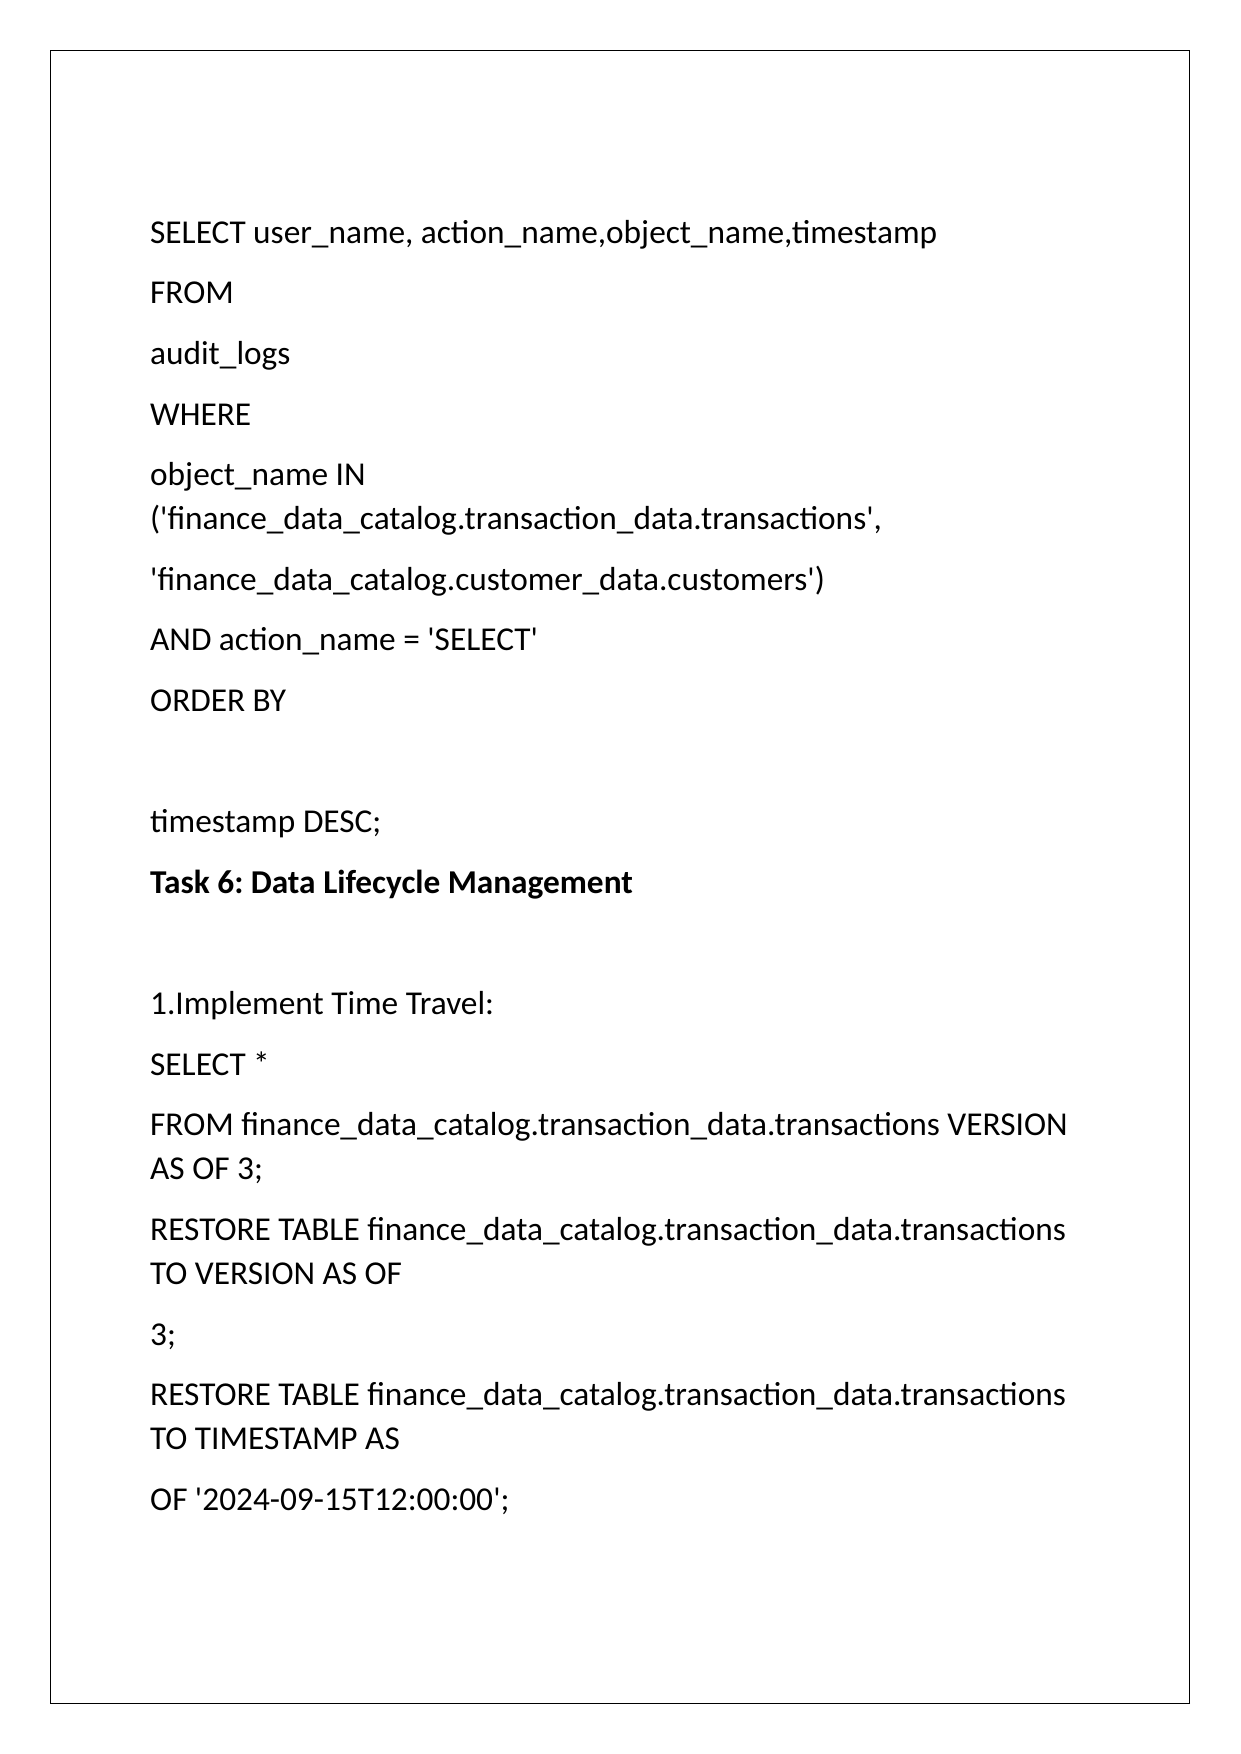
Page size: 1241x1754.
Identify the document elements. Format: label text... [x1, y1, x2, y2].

text Task 6: Data Lifecycle Management [150, 861, 1090, 902]
text audit_logs [150, 332, 1090, 373]
text AND action_name = 'SELECT' [150, 618, 1090, 659]
text SELECT * [150, 1043, 1090, 1083]
text OF '2024-09-15T12:00:00'; [150, 1478, 1090, 1518]
text 'finance_data_catalog.customer_data.customers') [150, 558, 1090, 598]
text RESTORE TABLE finance_data_catalog.transaction_data.transactions TO TIMESTAMP AS [150, 1373, 1090, 1458]
text FROM finance_data_catalog.transaction_data.transactions VERSION AS OF 3; [150, 1103, 1090, 1188]
text 1.Implement Time Travel: [150, 982, 1090, 1023]
text SELECT user_name, action_name,object_name,timestamp [150, 211, 1090, 251]
text ORDER BY [150, 679, 1090, 720]
text WHERE [150, 392, 1090, 433]
text 3; [150, 1312, 1090, 1353]
text object_name IN ('finance_data_catalog.transaction_data.transactions', [150, 453, 1090, 538]
text RESTORE TABLE finance_data_catalog.transaction_data.transactions TO VERSION AS OF [150, 1208, 1090, 1293]
text timestamp DESC; [150, 800, 1090, 841]
text FROM [150, 271, 1090, 312]
